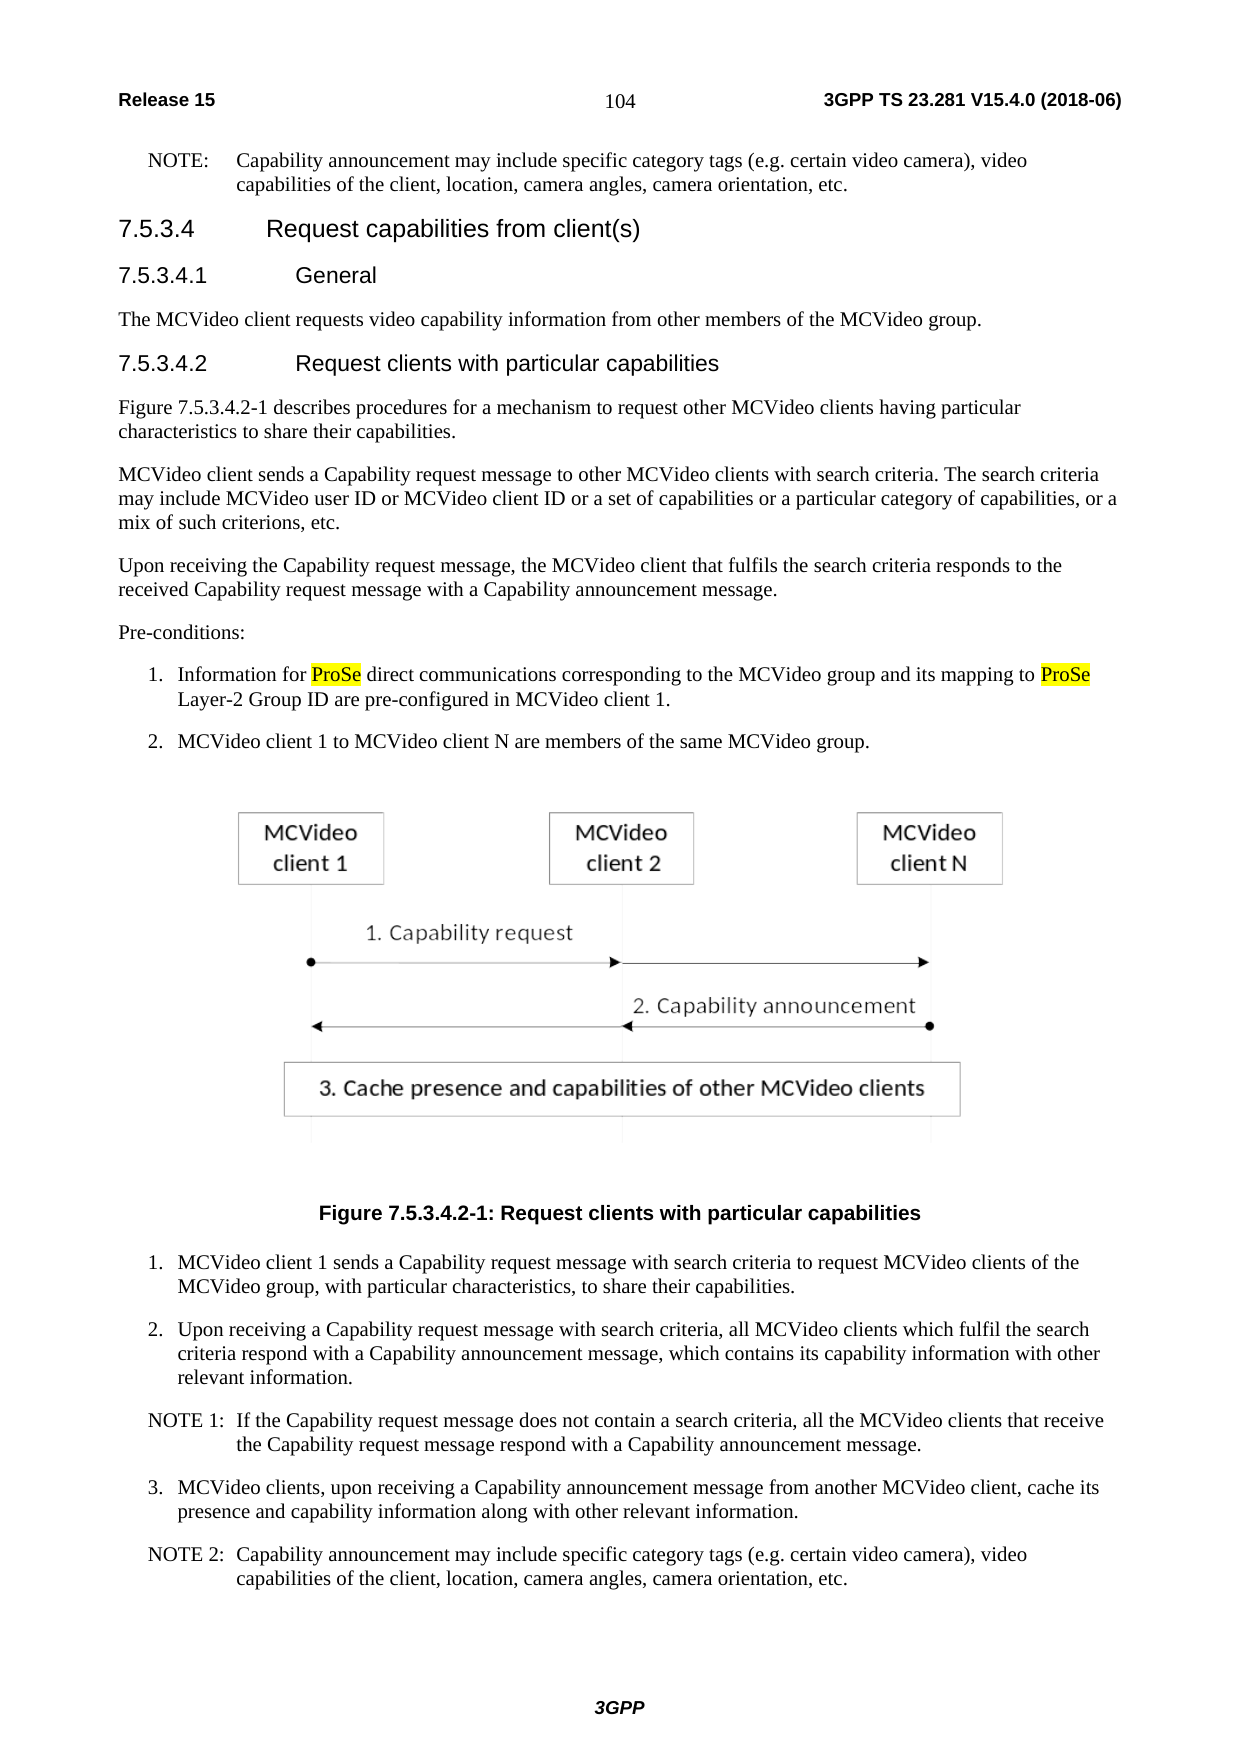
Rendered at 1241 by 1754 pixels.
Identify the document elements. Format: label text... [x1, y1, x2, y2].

text 2. Upon receiving a Capability request message with search criteria, all MCVideo clients which fulfil the search criteria respond with a Capability announcement message, which contains its capability information with other relevant information. [148, 1317, 1122, 1389]
text Figure 7.5.3.4.2-1 describes procedures for a mechanism to request other MCVideo clients having particular characteristics to share their capabilities. [118, 395, 1122, 443]
text NOTE 1: If the Capability request message does not contain a search criteria, all the MCVideo clients that receive the Capability request message respond with a Capability announcement message. [148, 1408, 1122, 1456]
text Figure 7.5.3.4.2-1: Request clients with particular capabilities [118, 1201, 1122, 1225]
text 2. MCVideo client 1 to MCVideo client N are members of the same MCVideo group. [148, 729, 1122, 753]
text NOTE 2: Capability announcement may include specific category tags (e.g. certain video camera), video capabilities of the client, location, camera angles, camera orientation, etc. [148, 1541, 1122, 1589]
text 3. MCVideo clients, upon receiving a Capability announcement message from another MCVideo client, cache its presence and capability information along with other relevant information. [148, 1474, 1122, 1523]
subtitle 7.5.3.4 Request capabilities from client(s) [118, 214, 1122, 243]
text Upon receiving the Capability request message, the MCVideo client that fulfils the search criteria responds to the received Capability request message with a Capability announcement message. [118, 553, 1122, 601]
text The MCVideo client requests video capability information from other members of the MCVideo group. [118, 307, 1122, 331]
text 1. MCVideo client 1 sends a Capability request message with search criteria to request MCVideo clients of the MCVideo group, with particular characteristics, to share their capabilities. [148, 1250, 1122, 1298]
text NOTE: Capability announcement may include specific category tags (e.g. certain video camera), video capabilities of the client, location, camera angles, camera orientation, etc. [148, 147, 1122, 196]
text MCVideo client sends a Capability request message to other MCVideo clients with search criteria. The search criteria may include MCVideo user ID or MCVideo client ID or a set of capabilities or a particular category of capabilities, or a mix of such criterions, etc. [118, 462, 1122, 534]
subtitle 7.5.3.4.2 Request clients with particular capabilities [118, 350, 1122, 376]
subtitle 7.5.3.4.1 General [118, 262, 1122, 288]
text 1. Information for ProSe direct communications corresponding to the MCVideo group and its mapping to ProSe Layer-2 Group ID are pre-configured in MCVideo client 1. [148, 662, 1122, 711]
text Pre-conditions: [118, 619, 1122, 644]
